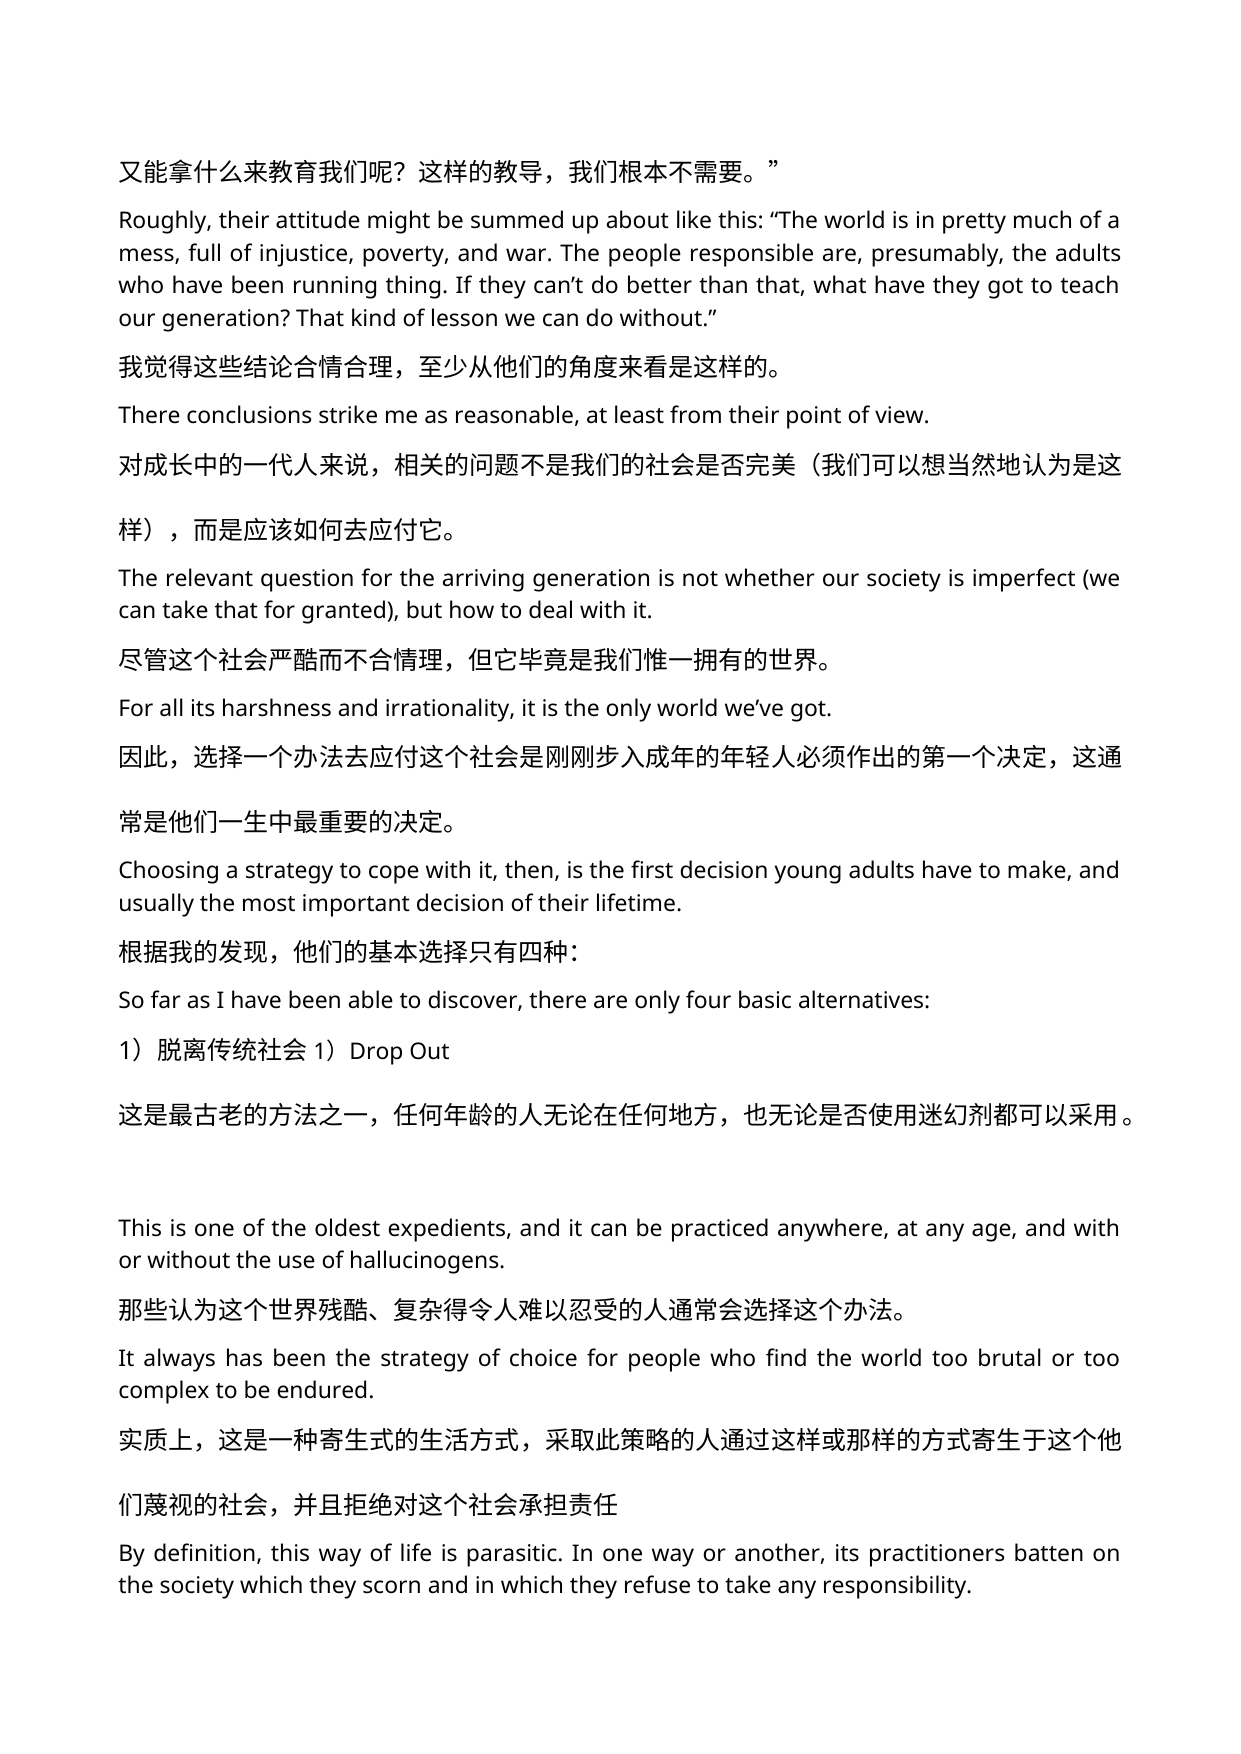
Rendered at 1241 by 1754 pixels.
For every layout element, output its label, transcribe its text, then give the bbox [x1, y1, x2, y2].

text By definition, this way of life is parasitic. In one way or another, its practitioners batten on the society which they scorn and in which they refuse to take any responsibility. [118, 1536, 1122, 1601]
text 实质上，这是一种寄生式的生活方式，采取此策略的人通过这样或那样的方式寄生于这个他们蔑视的社会，并且拒绝对这个社会承担责任 [118, 1406, 1122, 1536]
text The relevant question for the arriving generation is not whether our society is imperfect (we can take that for granted), but how to deal with it. [118, 561, 1122, 626]
text This is one of the oldest expedients, and it can be practiced anywhere, at any age, and with or without the use of hallucinogens. [118, 1211, 1122, 1276]
text 我觉得这些结论合情合理，至少从他们的角度来看是这样的。 [118, 333, 1122, 398]
text 根据我的发现，他们的基本选择只有四种： [118, 918, 1122, 983]
text 因此，选择一个办法去应付这个社会是刚刚步入成年的年轻人必须作出的第一个决定，这通常是他们一生中最重要的决定。 [118, 723, 1122, 853]
text So far as I have been able to discover, there are only four basic alternatives: [118, 983, 1122, 1016]
text 这是最古老的方法之一，任何年龄的人无论在任何地方，也无论是否使用迷幻剂都可以采用。 [118, 1081, 1122, 1211]
text 1）脱离传统社会 1）Drop Out [118, 1016, 1122, 1081]
text Roughly, their attitude might be summed up about like this: “The world is in pretty much of a mess, full of injustice, poverty, and war. The people responsible are, presumably, the adults who have been running thing. If they can’t do better than that, what have they got to teach our generation? That kind of lesson we can do without.” [118, 203, 1122, 333]
text 尽管这个社会严酷而不合情理，但它毕竟是我们惟一拥有的世界。 [118, 626, 1122, 691]
text There conclusions strike me as reasonable, at least from their point of view. [118, 398, 1122, 431]
text For all its harshness and irrationality, it is the only world we’ve got. [118, 691, 1122, 723]
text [118, 138, 1122, 203]
text 对成长中的一代人来说，相关的问题不是我们的社会是否完美（我们可以想当然地认为是这样），而是应该如何去应付它。 [118, 431, 1122, 561]
text It always has been the strategy of choice for people who find the world too brutal or too complex to be endured. [118, 1341, 1122, 1406]
text 那些认为这个世界残酷、复杂得令人难以忍受的人通常会选择这个办法。 [118, 1276, 1122, 1341]
text Choosing a strategy to cope with it, then, is the first decision young adults have to make, and usually the most important decision of their lifetime. [118, 853, 1122, 918]
